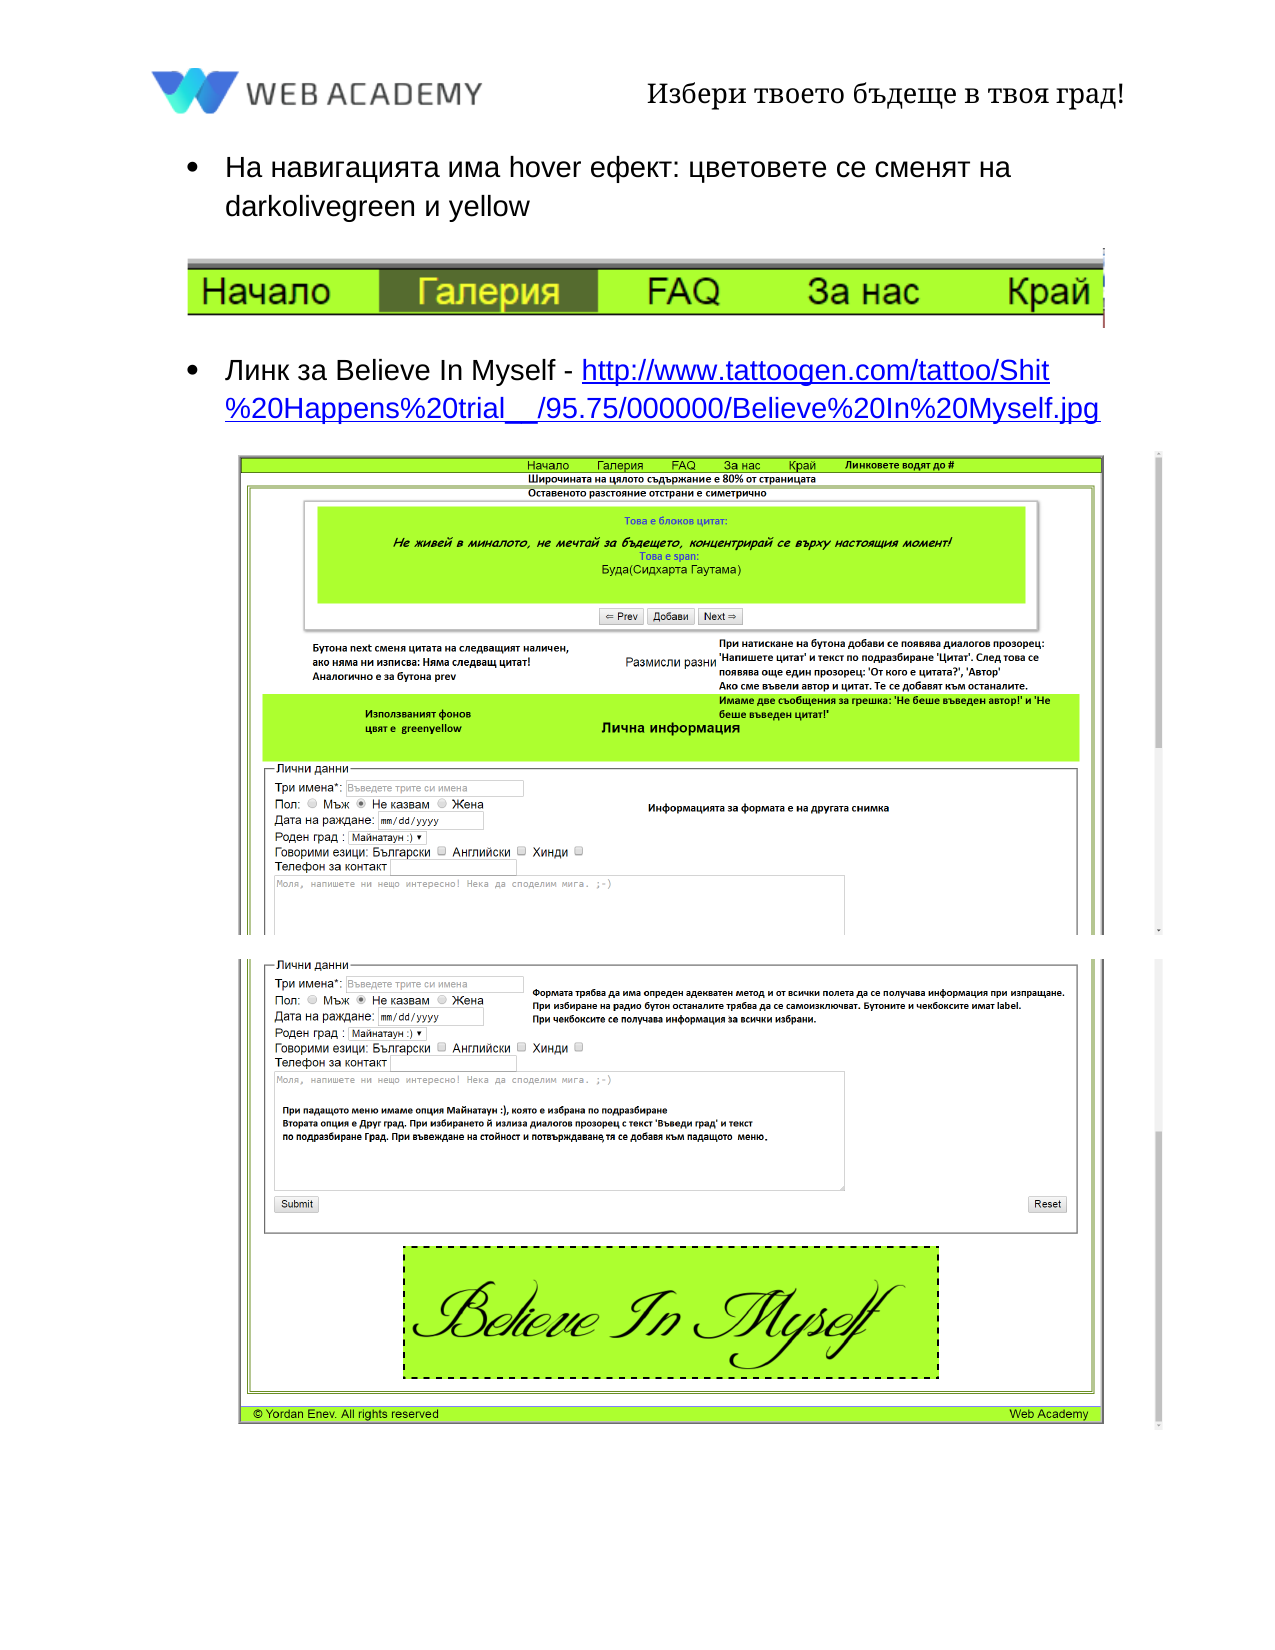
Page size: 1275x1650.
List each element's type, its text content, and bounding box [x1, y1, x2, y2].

list Линк за Believe In Myself - http://www.tattoogen.com/tattoo/Shit%20Happens%20trial__/95.75/000000/Believe%20In%20Myself.jpg [187, 353, 1125, 425]
list На навигацията има hover ефект: цветовете се сменят на darkolivegreen и yellow [187, 150, 1125, 222]
picture [187, 451, 1163, 935]
picture [187, 248, 1105, 328]
picture [150, 68, 484, 117]
picture [187, 959, 1163, 1430]
